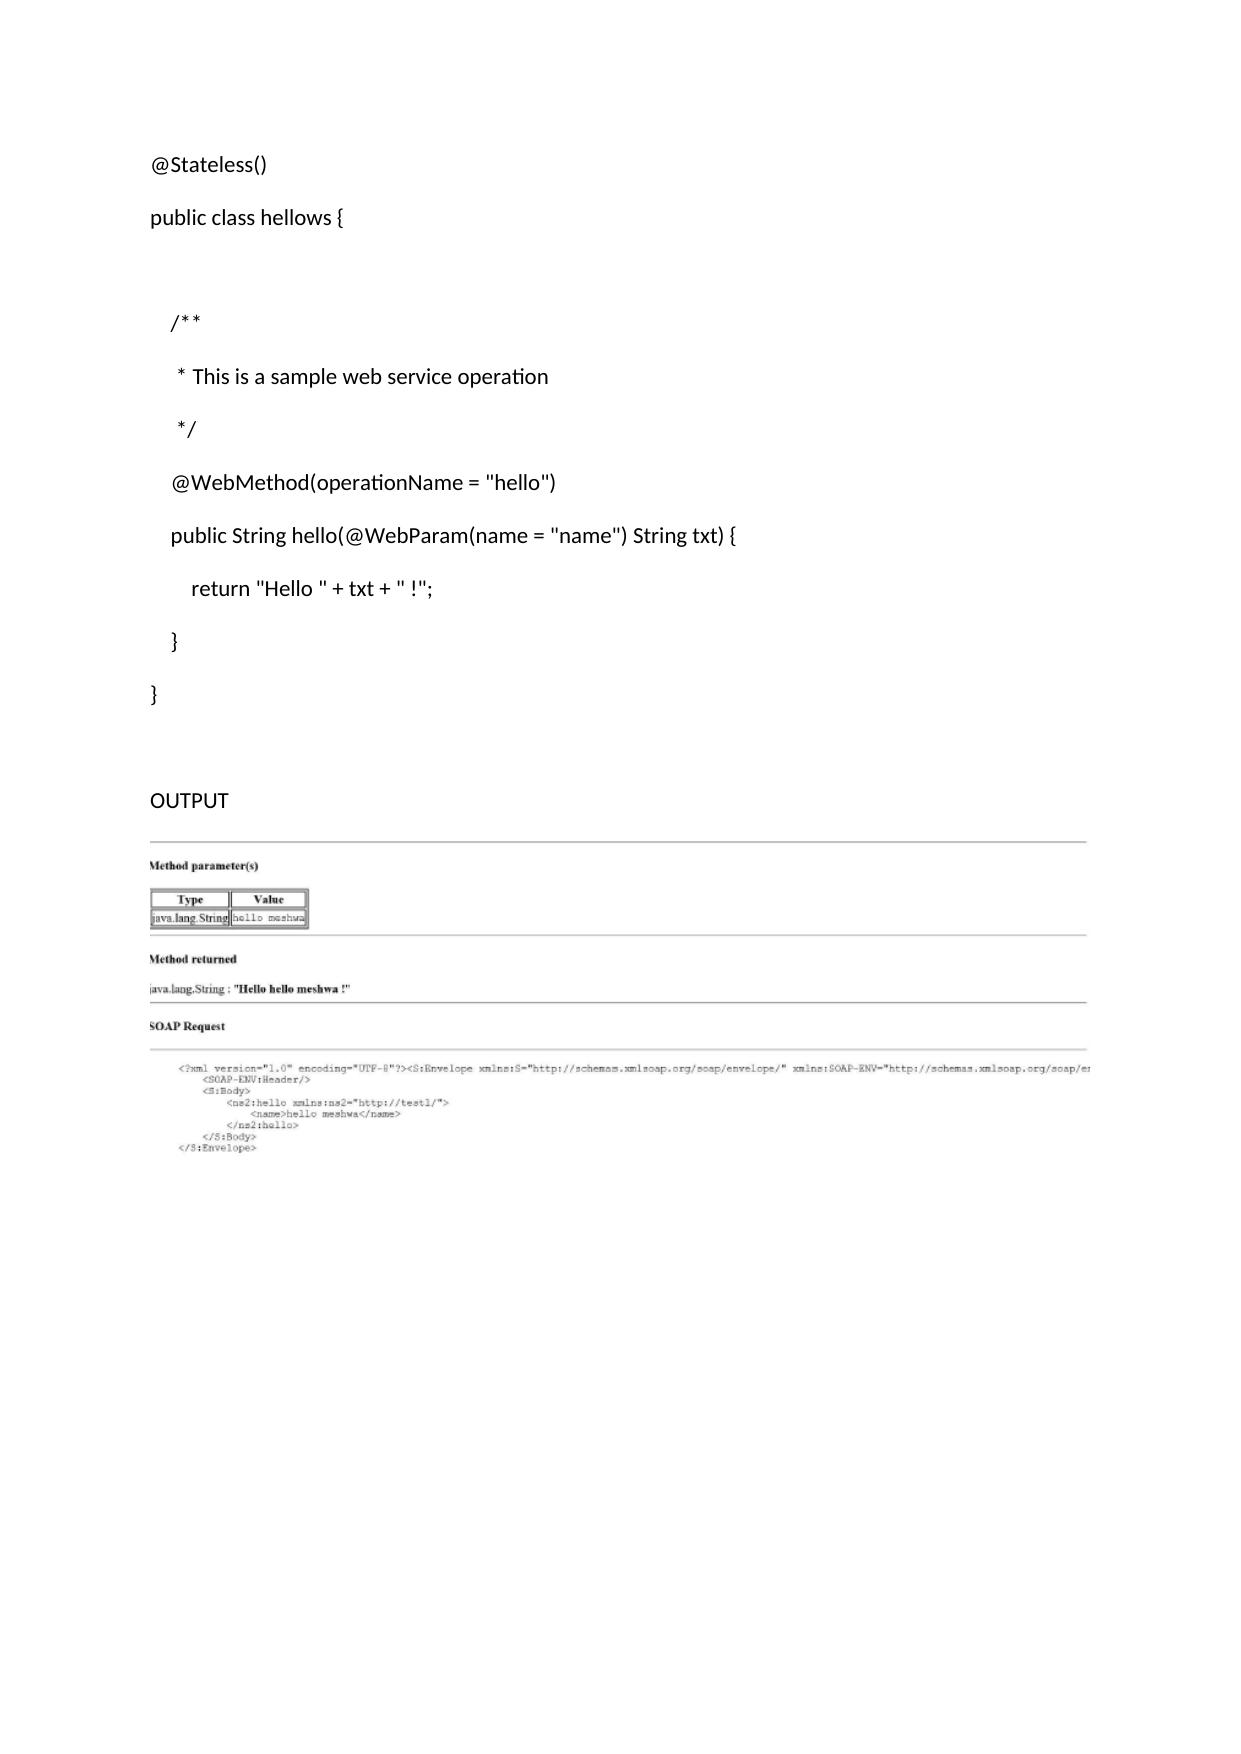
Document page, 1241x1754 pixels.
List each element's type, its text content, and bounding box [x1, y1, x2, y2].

picture [150, 839, 1091, 1159]
text */ [150, 415, 1090, 443]
text public class hellows { [150, 203, 1090, 231]
text } [150, 627, 1090, 655]
text @Stateless() [150, 150, 1090, 178]
text /** [150, 309, 1090, 337]
text return "Hello " + txt + " !"; [150, 574, 1090, 602]
text * This is a sample web service operation [150, 362, 1090, 390]
text } [150, 680, 1090, 708]
text @WebMethod(operationName = "hello") [150, 468, 1090, 496]
text OUTPUT [150, 786, 1090, 814]
text public String hello(@WebParam(name = "name") String txt) { [150, 521, 1090, 549]
